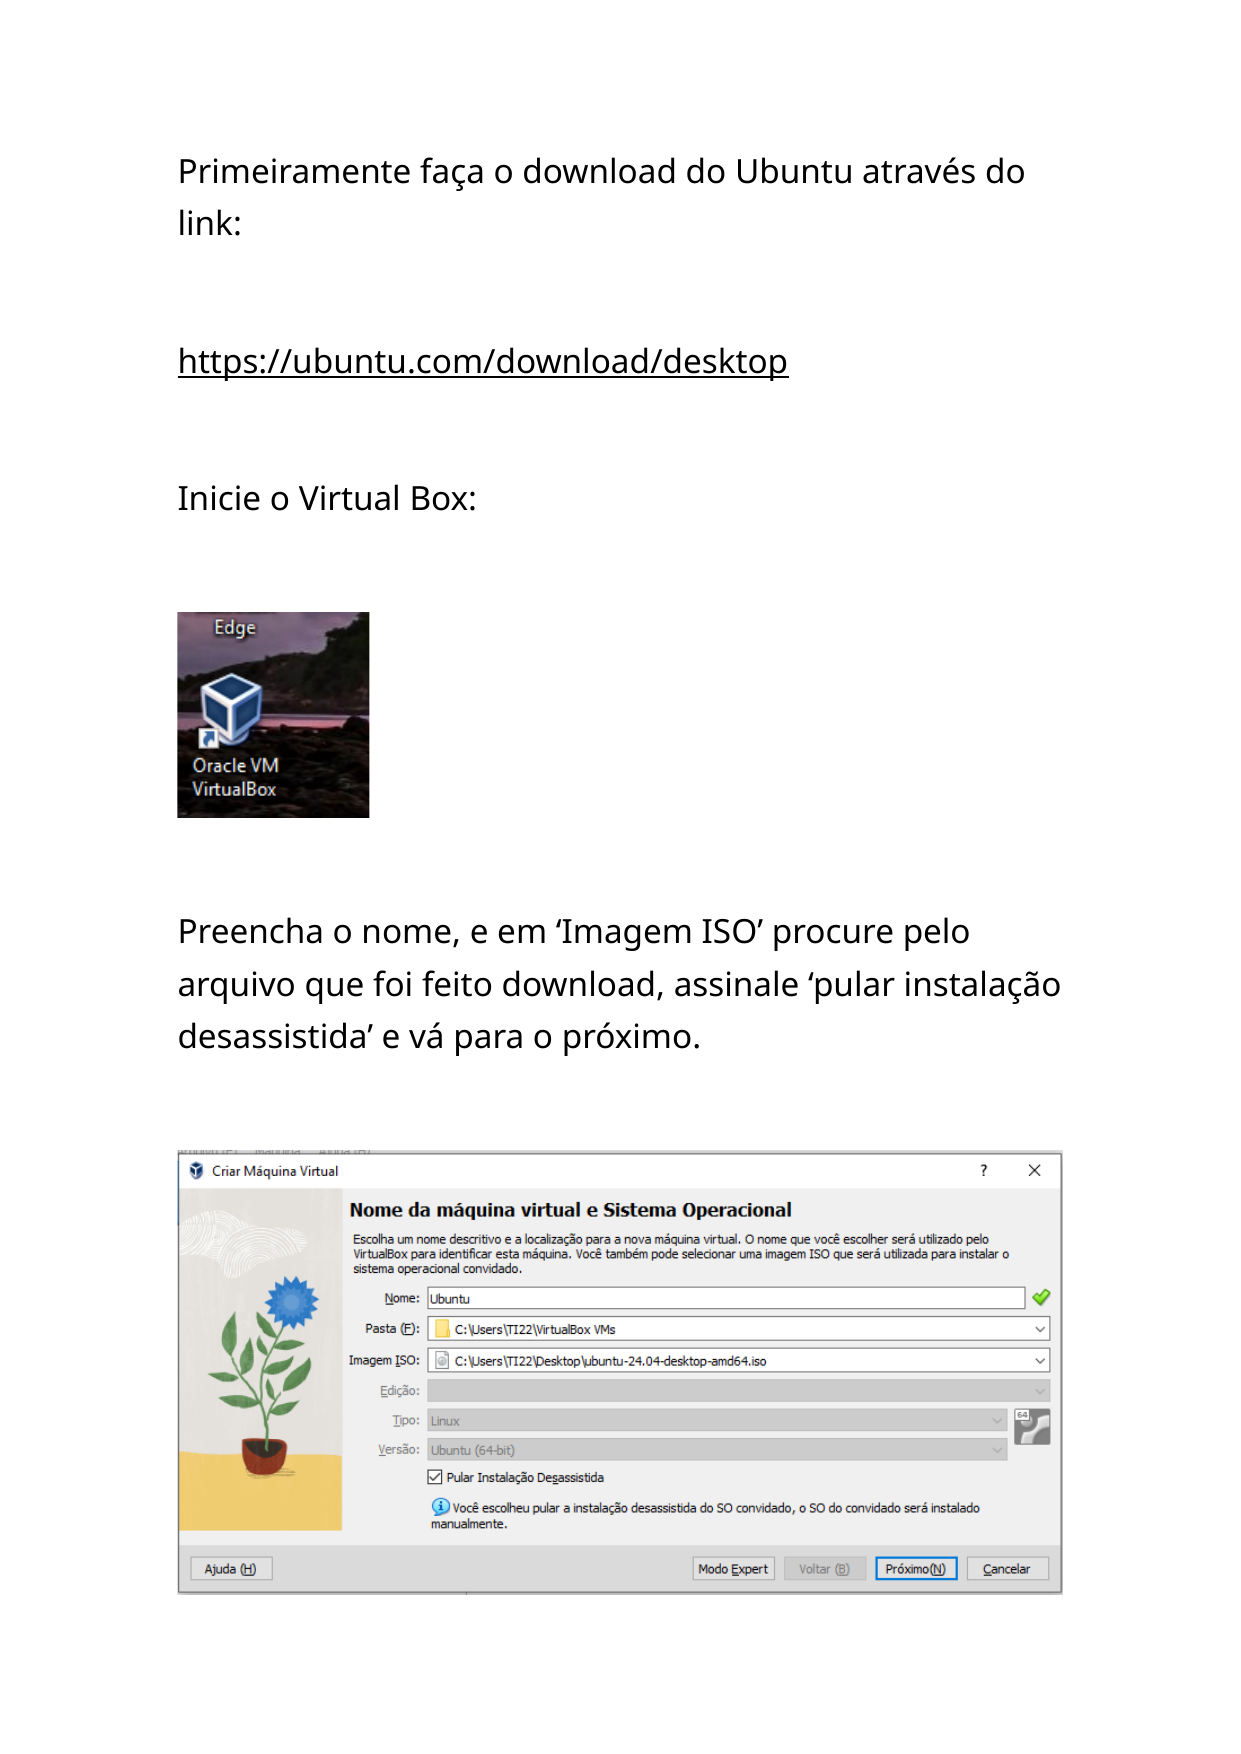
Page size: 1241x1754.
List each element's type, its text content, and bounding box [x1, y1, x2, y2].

text Preencha o nome, e em ‘Imagem ISO’ procure pelo arquivo que foi feito download, assinale ‘pular instalação desassistida’ e vá para o próximo. [177, 908, 1063, 1058]
picture [177, 612, 370, 818]
text Inicie o Virtual Box: [177, 475, 1063, 521]
picture [177, 1150, 1063, 1595]
text https://ubuntu.com/download/desktop [177, 337, 1063, 383]
text Primeiramente faça o download do Ubuntu através do link: [177, 148, 1063, 245]
